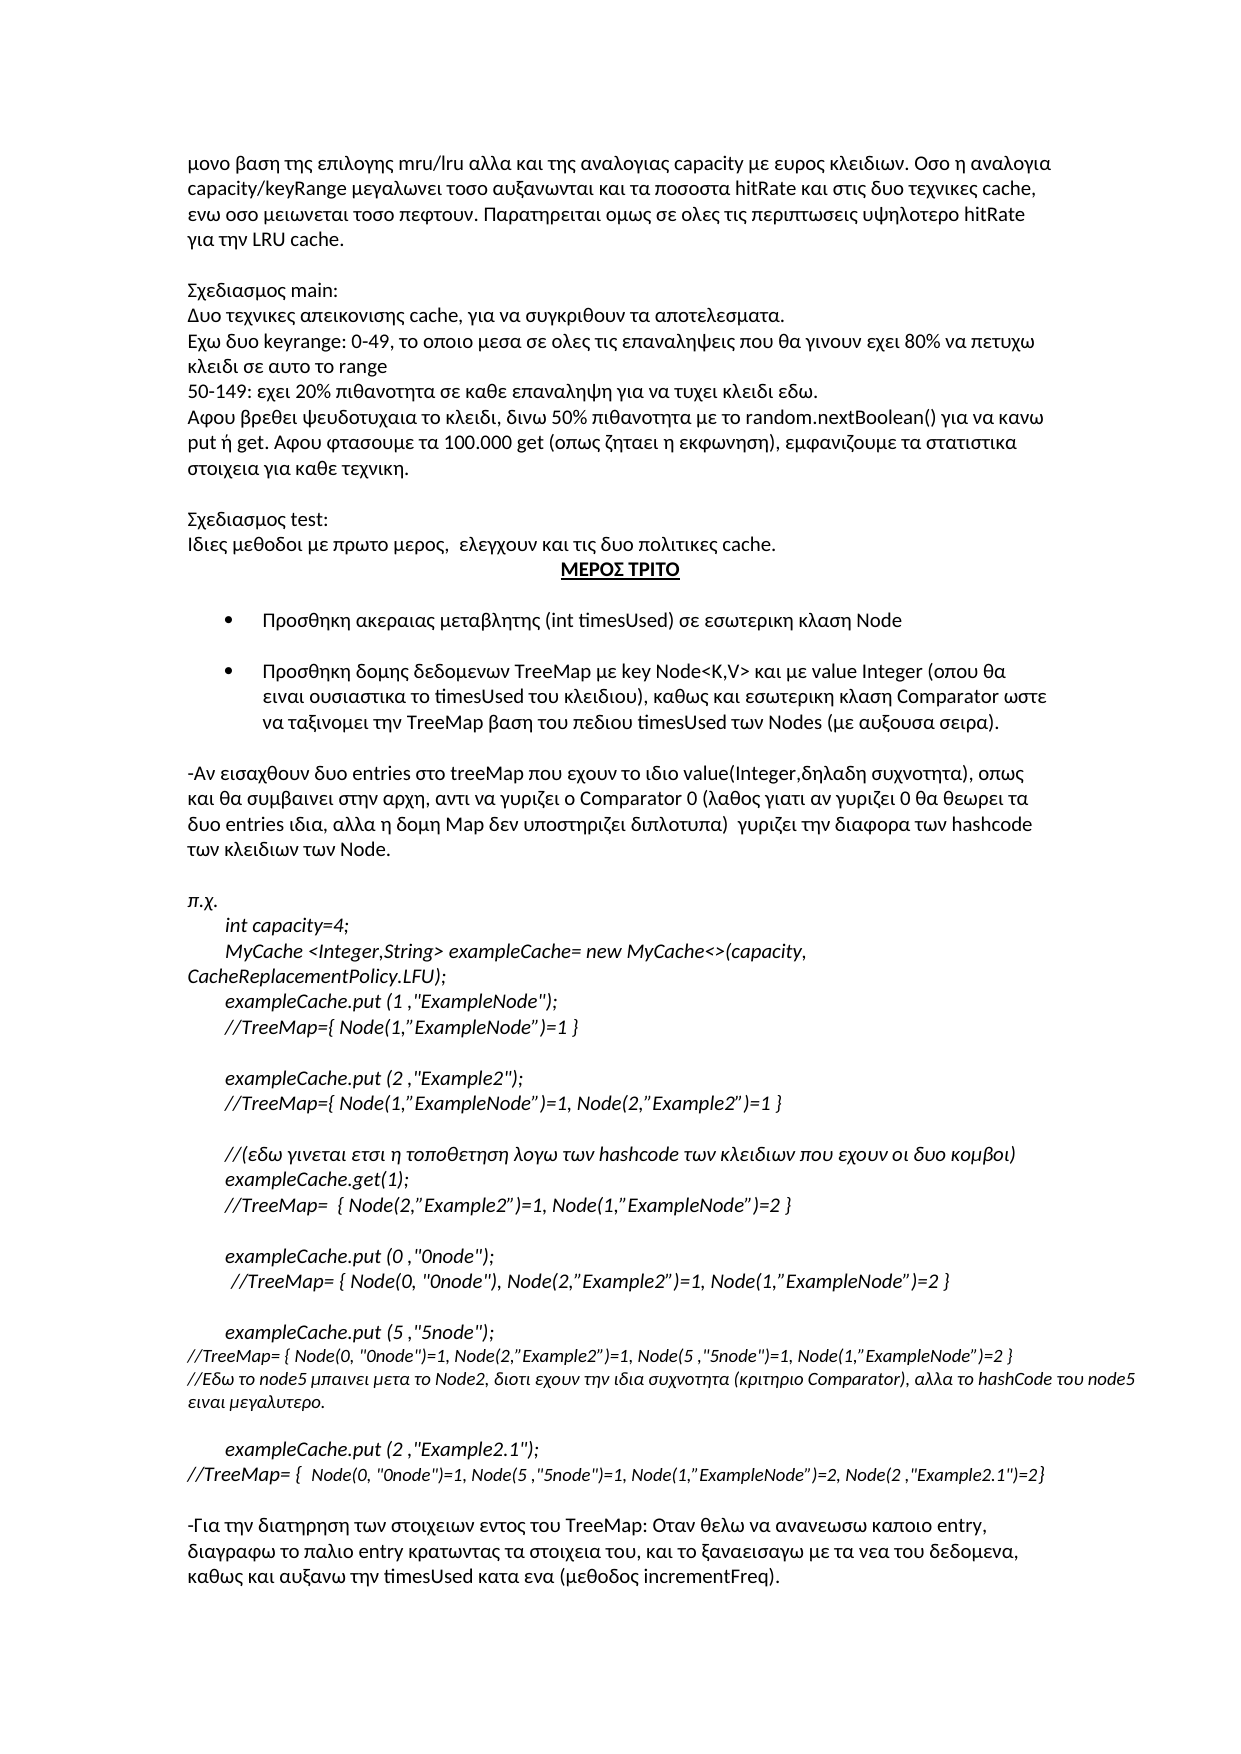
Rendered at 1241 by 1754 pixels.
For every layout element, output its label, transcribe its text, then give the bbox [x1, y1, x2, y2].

list Προσθηκη ακεραιας μεταβλητης (int timesUsed) σε εσωτερικη κλαση Node [225, 607, 1053, 633]
text //TreeMap={ Node(1,”ExampleNode”)=1, Node(2,”Example2”)=1 } [187, 1090, 1137, 1116]
text //TreeMap= { Node(2,”Example2”)=1, Node(1,”ExampleNode”)=2 } [187, 1192, 1137, 1217]
text Σχεδιασμος main: [187, 277, 1053, 302]
text -Αν εισαχθουν δυο entries στο treeMap που εχουν το ιδιο value(Integer,δηλαδη συχνοτητα), οπως και θα συμβαινει στην αρχη, αντι να γυριζει ο Comparator 0 (λαθος γιατι αν γυριζει 0 θα θεωρει τα δυο entries ιδια, αλλα η δομη Map δεν υποστηριζει διπλοτυπα) γυριζει την διαφορα των hashcode των κλειδιων των Node. [187, 760, 1053, 862]
text exampleCache.put (5 ,"5node"); [187, 1319, 1137, 1344]
text MyCache <Integer,String> exampleCache= new MyCache<>(capacity, CacheReplacementPolicy.LFU); [187, 938, 1053, 989]
text 50-149: εχει 20% πιθανοτητα σε καθε επαναληψη για να τυχει κλειδι εδω. [187, 379, 1053, 404]
text exampleCache.put (2 ,"Example2.1"); [187, 1436, 1137, 1462]
text exampleCache.put (0 ,"0node"); [187, 1243, 1137, 1268]
text π.χ. [187, 887, 1053, 912]
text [187, 150, 1053, 252]
text //Εδω το node5 μπαινει μετα το Node2, διοτι εχουν την ιδια συχνοτητα (κριτηριο Comparator), αλλα το hashCode του node5 ειναι μεγαλυτερο. [187, 1367, 1137, 1413]
text -Για την διατηρηση των στοιχειων εντος του TreeMap: Οταν θελω να ανανεωσω καποιο entry, διαγραφω το παλιο entry κρατωντας τα στοιχεια του, και το ξαναεισαγω με τα νεα του δεδομενα, καθως και αυξανω την timesUsed κατα ενα (μεθοδος incrementFreq). [187, 1512, 1053, 1589]
text //TreeMap= { Node(0, "0node")=1, Node(2,”Example2”)=1, Node(5 ,"5node")=1, Node(1,”ExampleNode”)=2 } [187, 1344, 1137, 1367]
text exampleCache.put (1 ,"ExampleNode"); [187, 989, 1137, 1014]
list Προσθηκη δομης δεδομενων TreeMap με key Node<K,V> και με value Integer (οπου θα ειναι ουσιαστικα το timesUsed του κλειδιου), καθως και εσωτερικη κλαση Comparator ωστε να ταξινομει την TreeMap βαση του πεδιου timesUsed των Nodes (με αυξουσα σειρα). [225, 658, 1053, 734]
text //TreeMap= { Node(0, "0node")=1, Node(5 ,"5node")=1, Node(1,”ExampleNode”)=2, Node(2 ,"Example2.1")=2} [187, 1462, 1137, 1487]
text Αφου βρεθει ψευδοτυχαια το κλειδι, δινω 50% πιθανοτητα με το random.nextBoolean() για να κανω put ή get. Αφου φτασουμε τα 100.000 get (οπως ζηταει η εκφωνηση), εμφανιζουμε τα στατιστικα στοιχεια για καθε τεχνικη. [187, 404, 1053, 480]
text int capacity=4; [187, 912, 1053, 938]
text exampleCache.put (2 ,"Example2"); [187, 1065, 1137, 1090]
text //TreeMap={ Node(1,”ExampleNode”)=1 } [187, 1014, 1137, 1039]
text //(εδω γινεται ετσι η τοποθετηση λογω των hashcode των κλειδιων που εχουν οι δυο κομβοι) [187, 1141, 1137, 1167]
text exampleCache.get(1); [187, 1167, 1137, 1192]
text ΜΕΡΟΣ TΡΙΤΟ [187, 557, 1053, 582]
text Εχω δυο keyrange: 0-49, το οποιο μεσα σε ολες τις επαναληψεις που θα γινουν εχει 80% να πετυχω κλειδι σε αυτο το range [187, 328, 1053, 379]
text Δυο τεχνικες απεικονισης cache, για να συγκριθουν τα αποτελεσματα. [187, 302, 1053, 328]
text //TreeMap= { Node(0, "0node"), Node(2,”Example2”)=1, Node(1,”ExampleNode”)=2 } [187, 1268, 1137, 1294]
text Ιδιες μεθοδοι με πρωτο μερος, ελεγχουν και τις δυο πολιτικες cache. [187, 531, 1053, 557]
text Σχεδιασμος test: [187, 506, 1053, 531]
